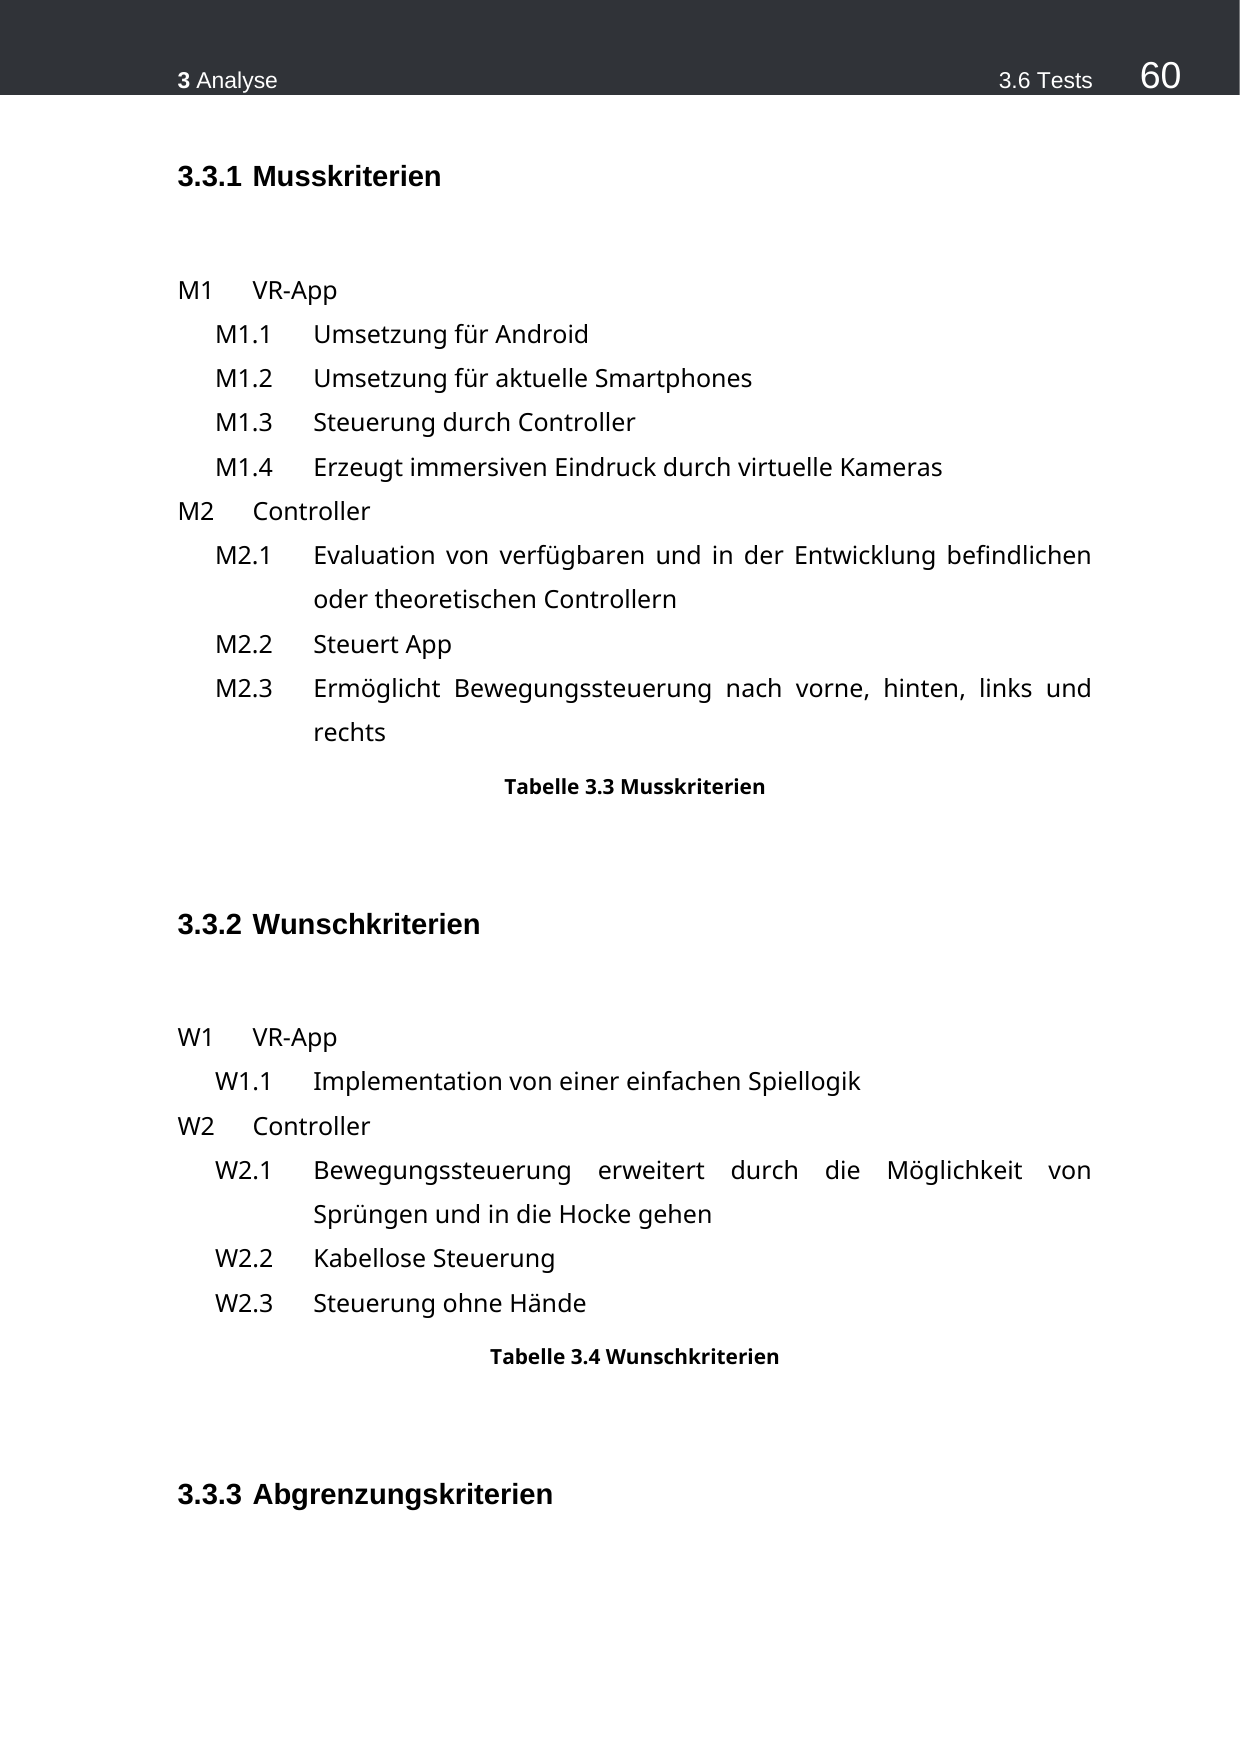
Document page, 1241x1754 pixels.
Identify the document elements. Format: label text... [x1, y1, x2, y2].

list Kabellose Steuerung [215, 1241, 1092, 1275]
list Ermöglicht Bewegungssteuerung nach vorne, hinten, links und rechts [215, 671, 1092, 749]
list Controller [177, 1108, 1092, 1142]
list Steuerung ohne Hände [215, 1285, 1092, 1319]
subtitle Abgrenzungskriterien [177, 1477, 1092, 1511]
list Steuert App [215, 626, 1092, 661]
list VR-App [177, 272, 1092, 306]
list Umsetzung für aktuelle Smartphones [215, 361, 1092, 395]
list Controller [177, 494, 1092, 528]
subtitle Wunschkriterien [177, 907, 1092, 941]
list Implementation von einer einfachen Spiellogik [215, 1064, 1092, 1098]
list Evaluation von verfügbaren und in der Entwicklung befindlichen oder theoretischen Controllern [215, 538, 1092, 616]
list Umsetzung für Android [215, 317, 1092, 351]
list Erzeugt immersiven Eindruck durch virtuelle Kameras [215, 449, 1092, 483]
subtitle Musskriterien [177, 159, 1092, 193]
list VR-App [177, 1020, 1092, 1054]
list Bewegungssteuerung erweitert durch die Möglichkeit von Sprüngen und in die Hocke gehen [215, 1153, 1092, 1231]
list Steuerung durch Controller [215, 405, 1092, 439]
